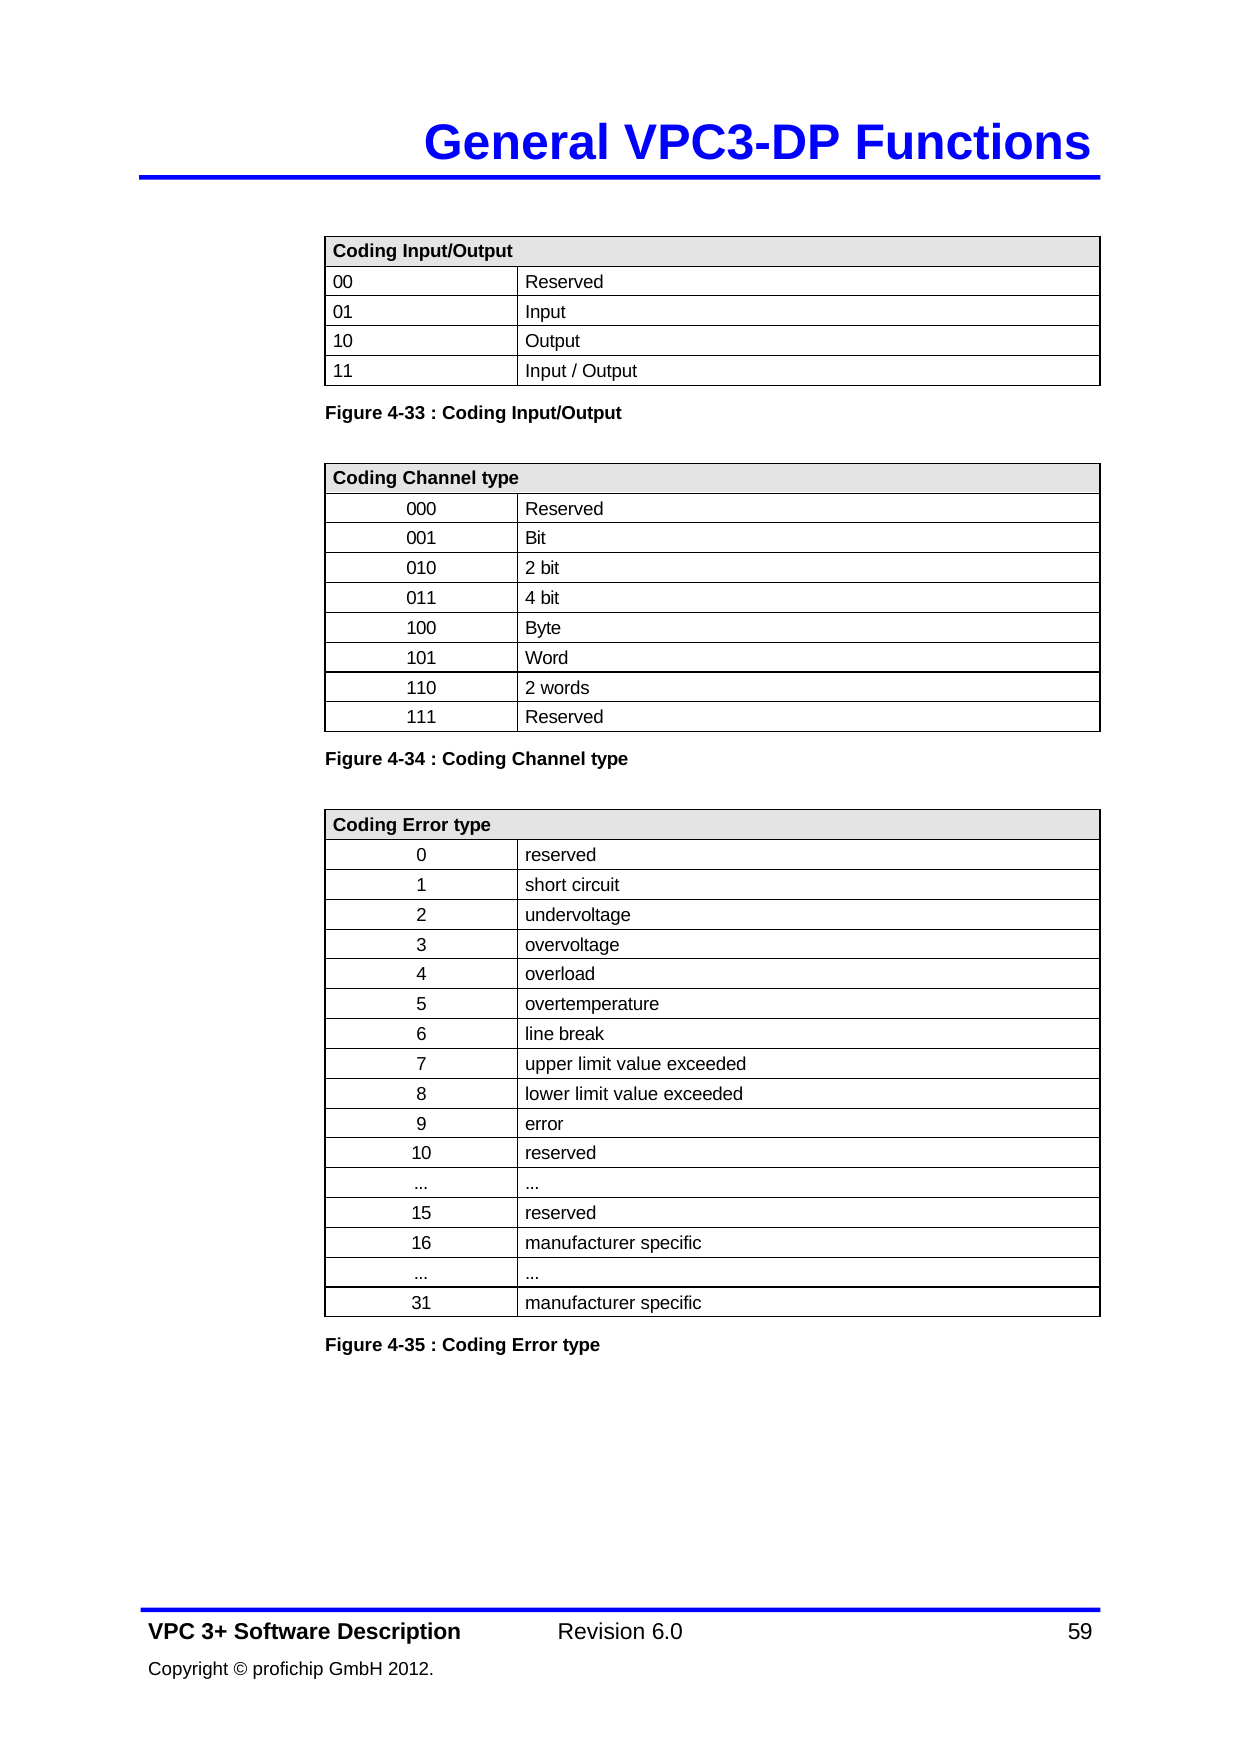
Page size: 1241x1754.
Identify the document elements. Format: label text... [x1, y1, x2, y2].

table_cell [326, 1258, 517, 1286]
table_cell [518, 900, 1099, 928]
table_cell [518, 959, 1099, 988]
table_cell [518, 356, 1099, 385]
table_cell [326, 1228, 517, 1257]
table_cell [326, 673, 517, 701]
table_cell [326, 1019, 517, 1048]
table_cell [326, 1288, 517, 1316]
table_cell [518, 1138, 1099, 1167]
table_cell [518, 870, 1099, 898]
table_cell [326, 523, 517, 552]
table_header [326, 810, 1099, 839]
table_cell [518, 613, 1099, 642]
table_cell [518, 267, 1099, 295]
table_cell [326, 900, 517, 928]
text Figure 4-33 : Coding Input/Output [325, 402, 1194, 423]
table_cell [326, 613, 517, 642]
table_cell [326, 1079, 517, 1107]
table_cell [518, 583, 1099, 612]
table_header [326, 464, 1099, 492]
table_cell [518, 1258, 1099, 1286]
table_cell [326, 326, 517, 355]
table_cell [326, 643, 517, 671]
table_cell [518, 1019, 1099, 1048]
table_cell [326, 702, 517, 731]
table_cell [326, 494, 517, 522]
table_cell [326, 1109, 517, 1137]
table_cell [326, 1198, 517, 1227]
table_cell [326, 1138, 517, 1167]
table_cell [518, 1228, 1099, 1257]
text Figure 4-35 : Coding Error type [325, 1333, 1194, 1355]
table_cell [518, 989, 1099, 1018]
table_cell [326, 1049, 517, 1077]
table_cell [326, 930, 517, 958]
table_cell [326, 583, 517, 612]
text Figure 4-34 : Coding Channel type [325, 748, 1194, 769]
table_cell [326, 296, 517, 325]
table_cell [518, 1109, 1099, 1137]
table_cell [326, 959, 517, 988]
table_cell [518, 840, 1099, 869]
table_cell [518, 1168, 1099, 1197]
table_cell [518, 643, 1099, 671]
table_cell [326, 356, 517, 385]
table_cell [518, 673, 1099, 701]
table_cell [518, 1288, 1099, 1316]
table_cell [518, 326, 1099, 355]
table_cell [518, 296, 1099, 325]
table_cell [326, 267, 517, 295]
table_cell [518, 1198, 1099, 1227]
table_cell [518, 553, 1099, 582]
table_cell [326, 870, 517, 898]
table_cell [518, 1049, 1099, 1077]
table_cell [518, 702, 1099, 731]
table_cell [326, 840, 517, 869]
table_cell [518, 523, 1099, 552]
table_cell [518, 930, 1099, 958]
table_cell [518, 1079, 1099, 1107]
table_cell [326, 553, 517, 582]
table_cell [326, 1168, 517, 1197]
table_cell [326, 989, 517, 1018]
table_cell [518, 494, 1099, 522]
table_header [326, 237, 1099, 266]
